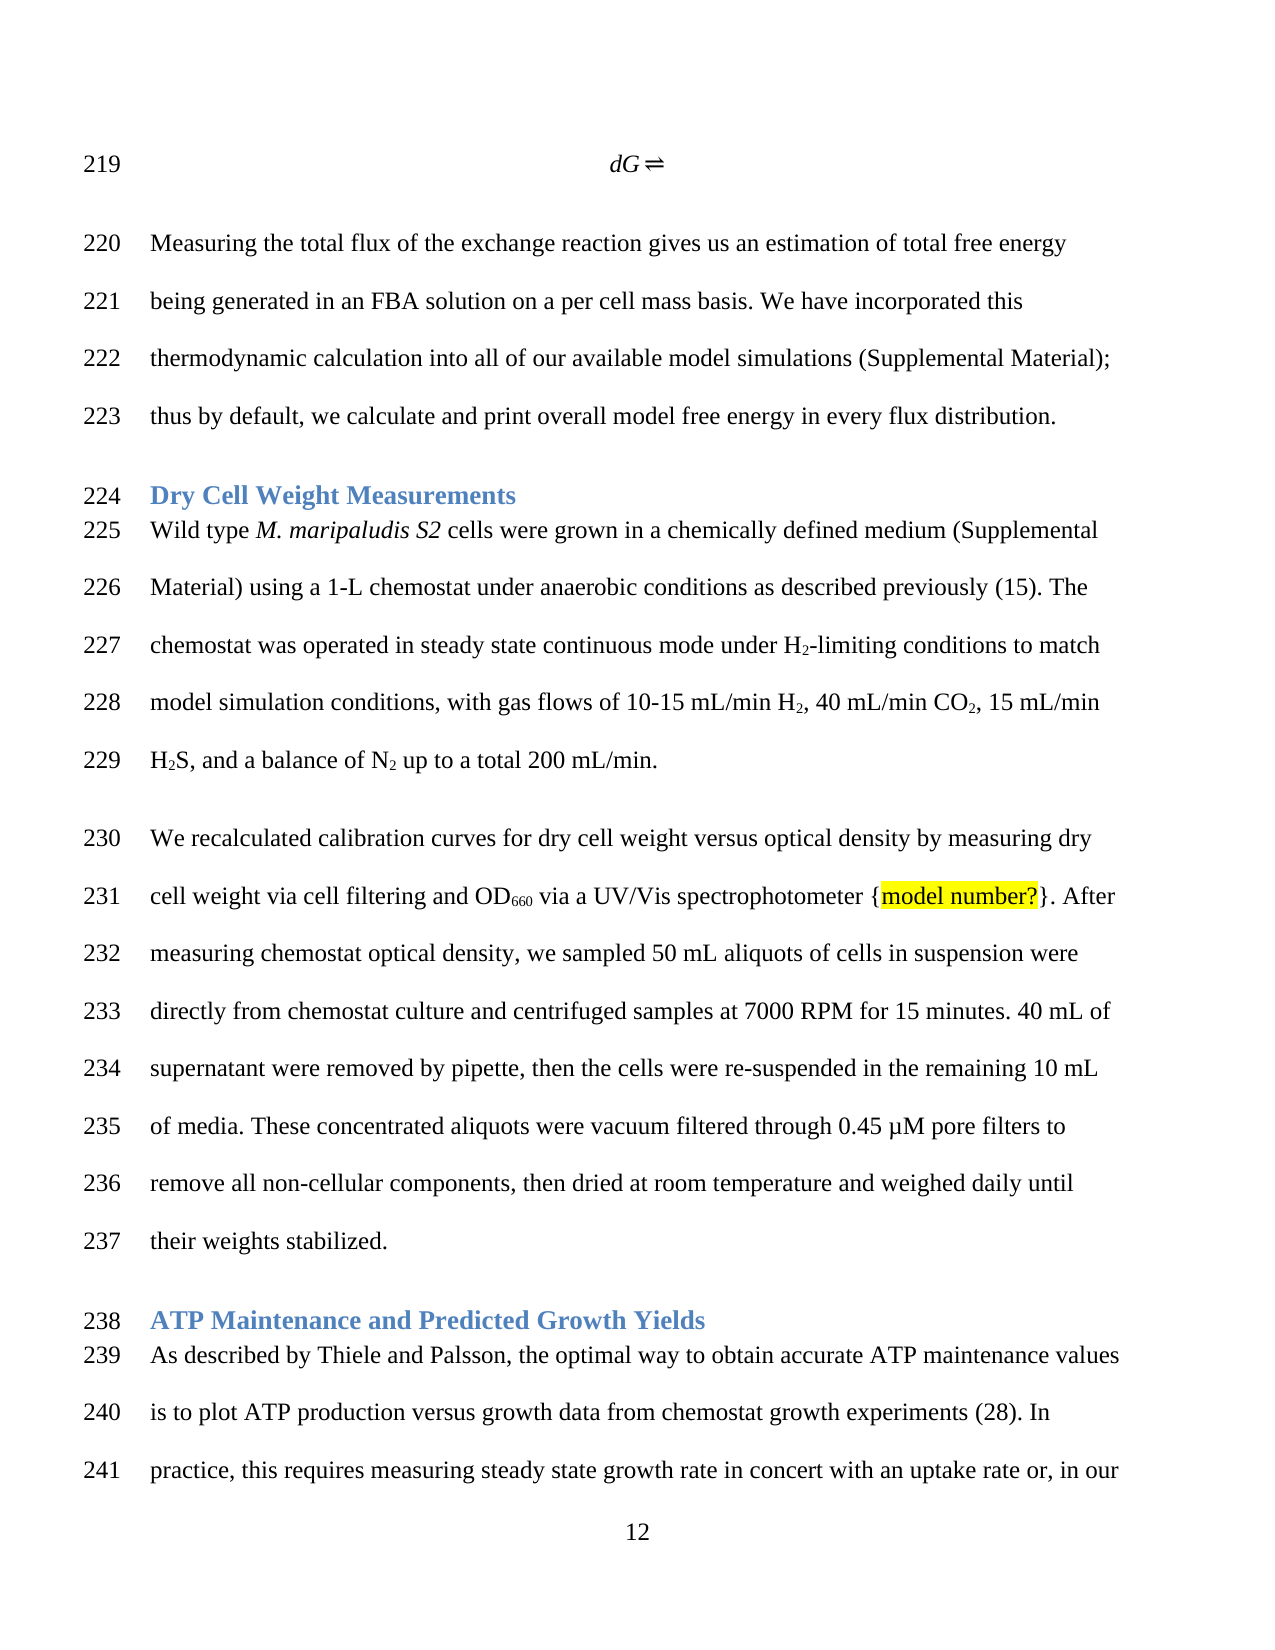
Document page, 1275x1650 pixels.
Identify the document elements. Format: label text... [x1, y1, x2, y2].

text We recalculated calibration curves for dry cell weight versus optical density by measuring dry cell weight via cell filtering and OD660 via a UV/Vis spectrophotometer {model number?}. After measuring chemostat optical density, we sampled 50 mL aliquots of cells in suspension were directly from chemostat culture and centrifuged samples at 7000 RPM for 15 minutes. 40 mL of supernatant were removed by pipette, then the cells were re-suspended in the remaining 10 mL of media. These concentrated aliquots were vacuum filtered through 0.45 µM pore filters to remove all non-cellular components, then dried at room temperature and weighed daily until their weights stabilized. [150, 823, 1125, 1254]
subtitle Dry Cell Weight Measurements [150, 479, 1125, 510]
text Measuring the total flux of the exchange reaction gives us an estimation of total free energy being generated in an FBA solution on a per cell mass basis. We have incorporated this thermodynamic calculation into all of our available model simulations (Supplemental Material); thus by default, we calculate and print overall model free energy in every flux distribution. [150, 228, 1125, 429]
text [150, 1340, 1125, 1483]
text Wild type M. maripaludis S2 cells were grown in a chemically defined medium (Supplemental Material) using a 1-L chemostat under anaerobic conditions as described previously (15). The chemostat was operated in steady state continuous mode under H2-limiting conditions to match model simulation conditions, with gas flows of 10-15 mL/min H2, 40 mL/min CO2, 15 mL/min H2S, and a balance of N2 up to a total 200 mL/min. [150, 515, 1125, 774]
subtitle ATP Maintenance and Predicted Growth Yields [150, 1304, 1125, 1335]
